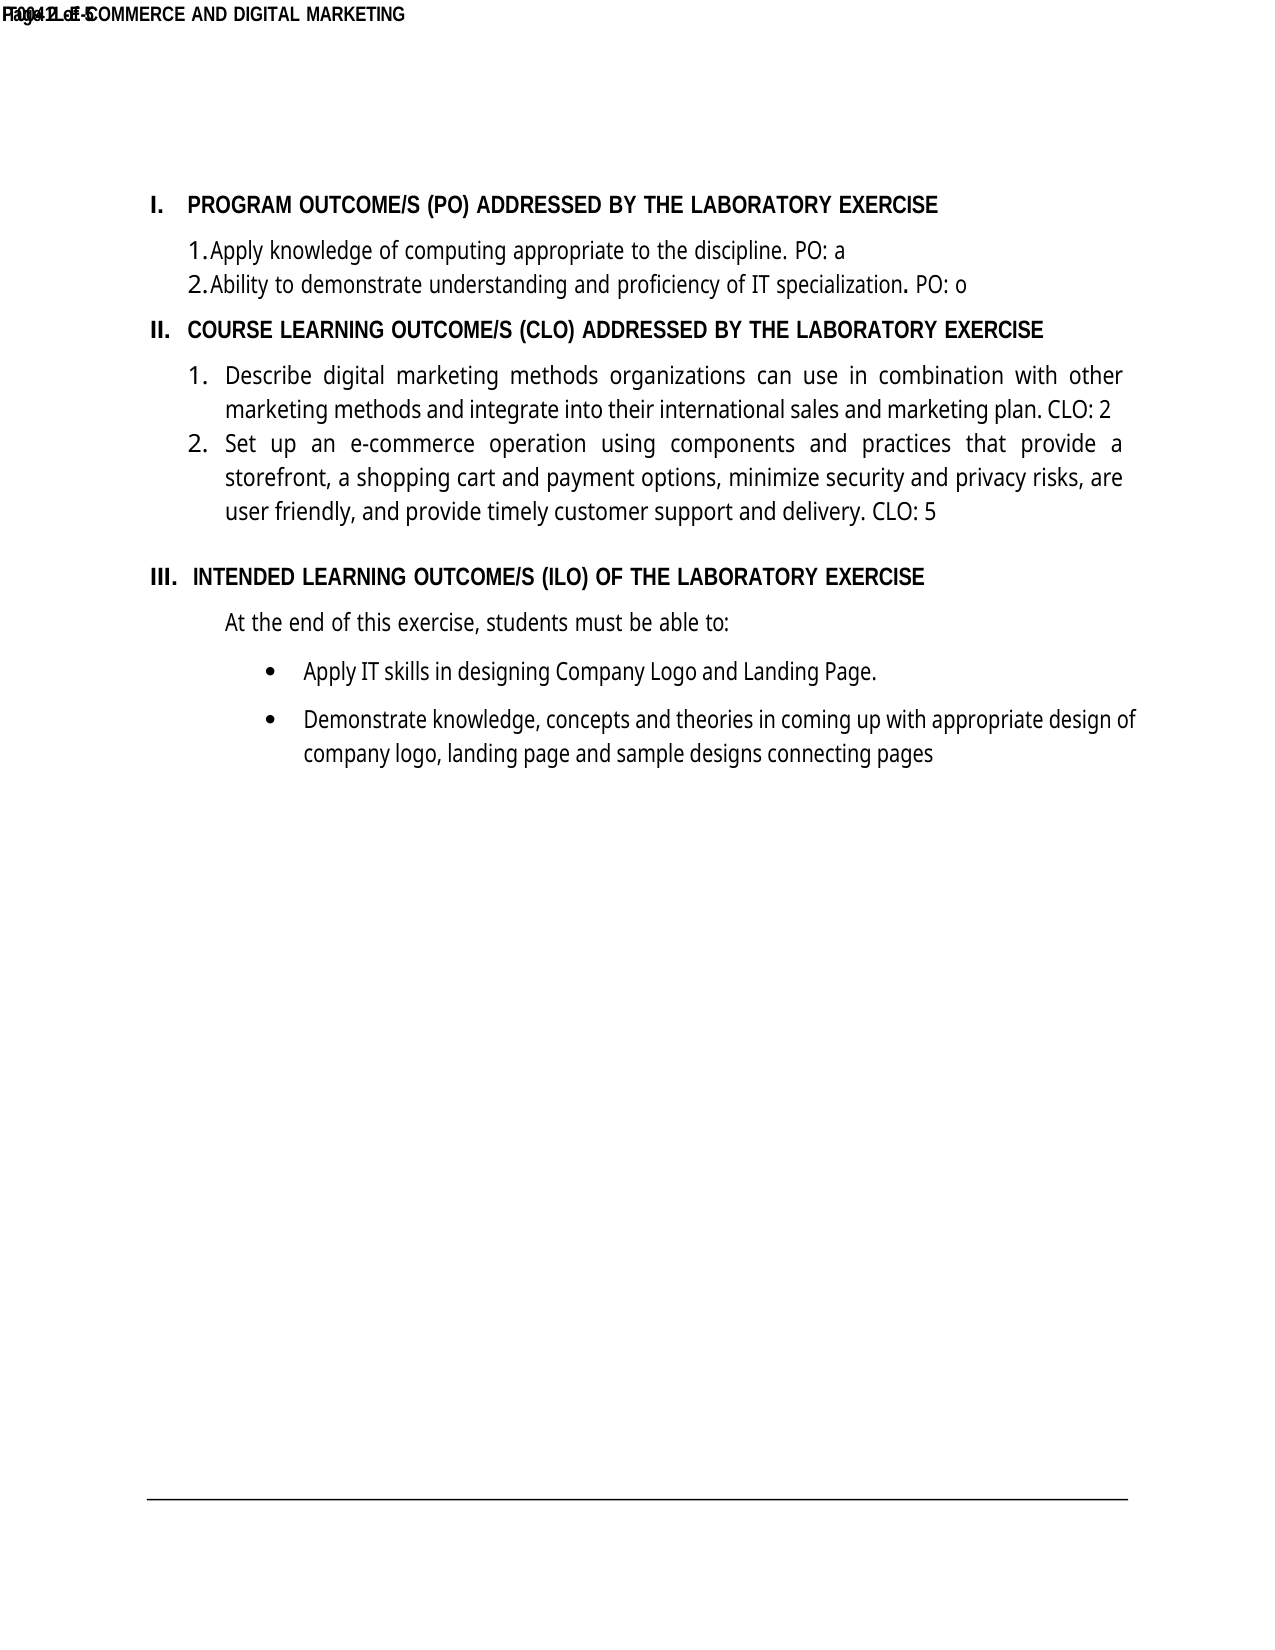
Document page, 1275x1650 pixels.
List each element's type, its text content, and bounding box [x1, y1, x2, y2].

list Ability to demonstrate understanding and proficiency of IT specialization. PO: o [187, 267, 1162, 301]
subtitle INTENDED LEARNING OUTCOME/S (ILO) OF THE LABORATORY EXERCISE [150, 562, 1162, 591]
list Set up an e-commerce operation using components and practices that provide a storefront, a shopping cart and payment options, minimize security and privacy risks, are user friendly, and provide timely customer support and delivery. CLO: 5 [187, 426, 1124, 528]
subtitle COURSE LEARNING OUTCOME/S (CLO) ADDRESSED BY THE LABORATORY EXERCISE [150, 315, 1162, 344]
list Apply knowledge of computing appropriate to the discipline. PO: a [187, 232, 1162, 266]
subtitle PROGRAM OUTCOME/S (PO) ADDRESSED BY THE LABORATORY EXERCISE [150, 189, 1162, 218]
text At the end of this exercise, students must be able to: [225, 605, 1162, 639]
list Apply IT skills in designing Company Logo and Landing Page. [266, 653, 1162, 687]
list Describe digital marketing methods organizations can use in combination with other marketing methods and integrate into their international sales and marketing plan. CLO: 2 [187, 358, 1124, 426]
list Demonstrate knowledge, concepts and theories in coming up with appropriate design of company logo, landing page and sample designs connecting pages [266, 701, 1162, 769]
